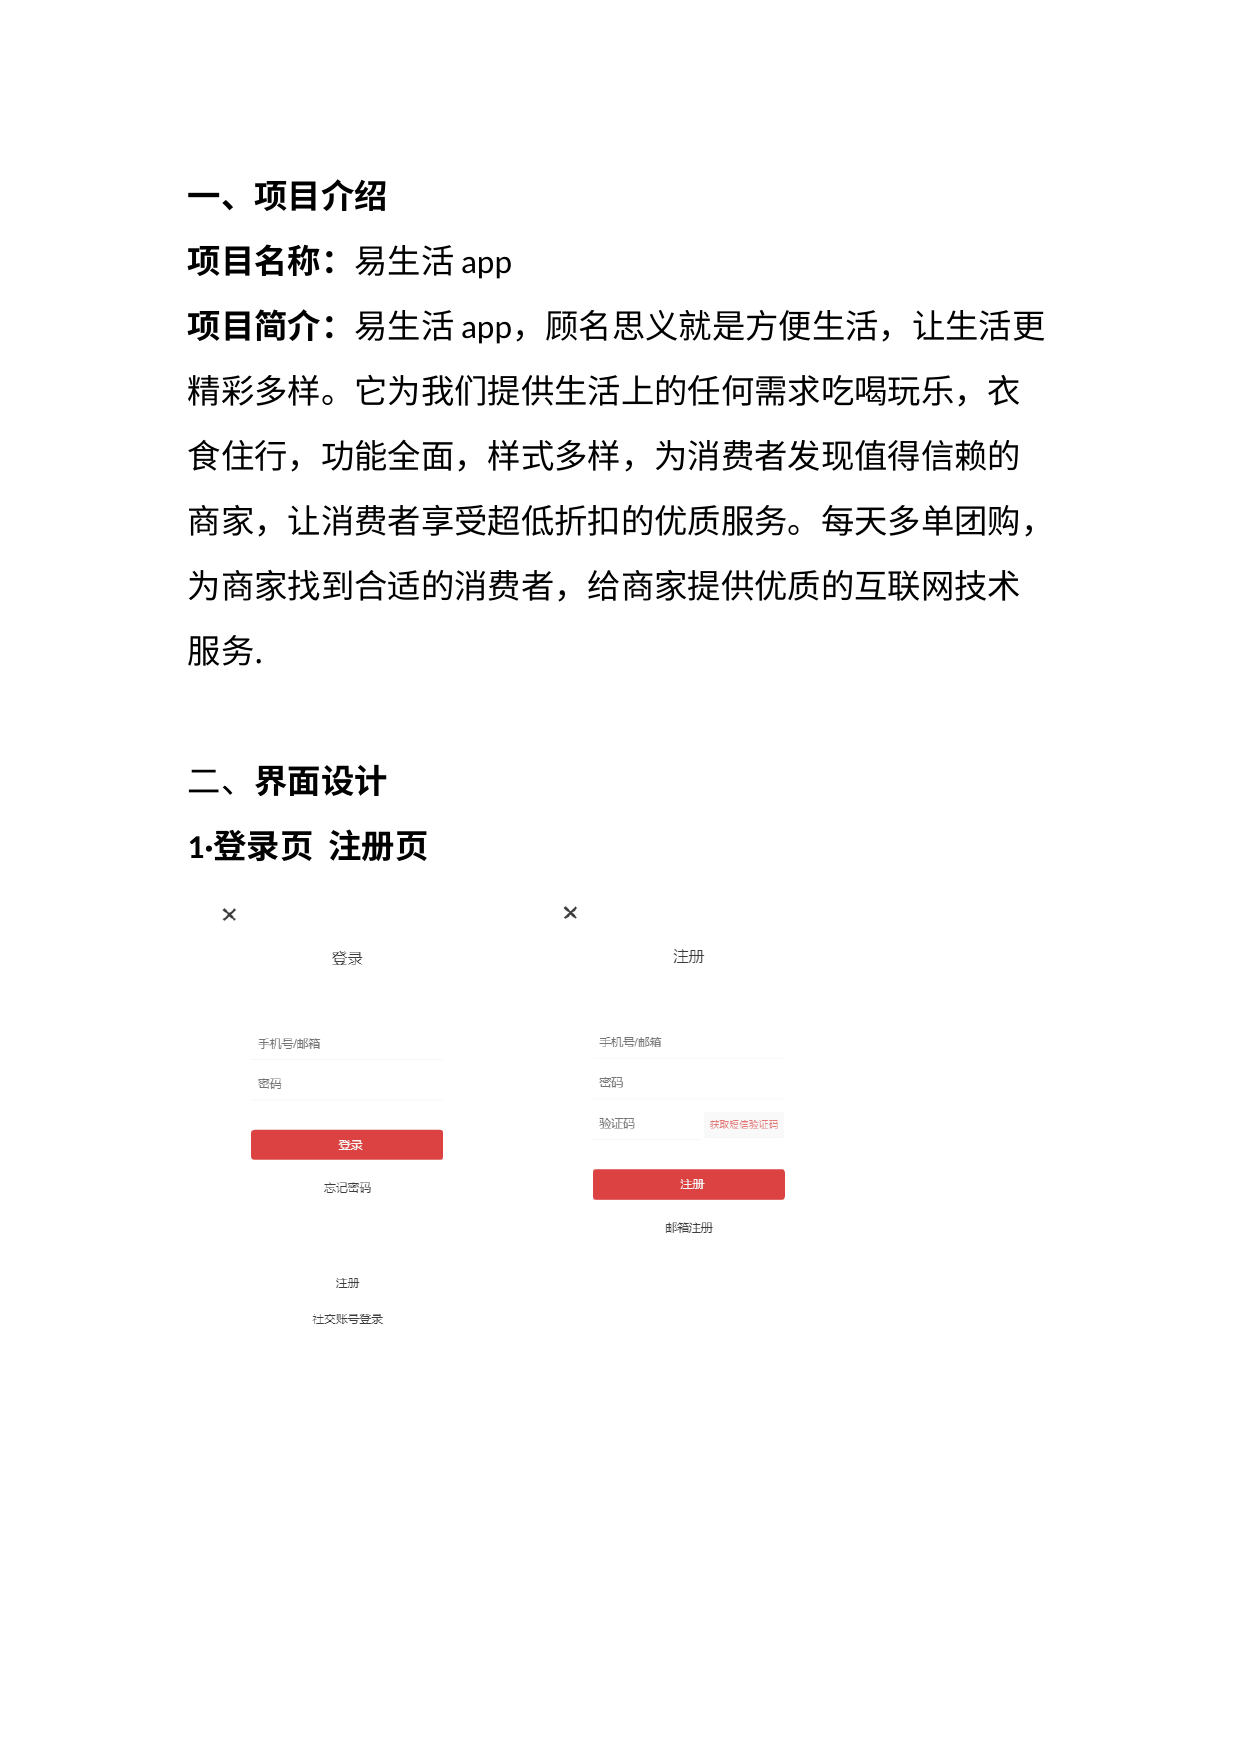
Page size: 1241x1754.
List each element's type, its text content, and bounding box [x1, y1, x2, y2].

text 项目名称：易生活app [187, 227, 1053, 292]
text 项目简介：易生活app，顾名思义就是方便生活，让生活更精彩多样。它为我们提供生活上的任何需求吃喝玩乐，衣食住行，功能全面，样式多样，为消费者发现值得信赖的商家，让消费者享受超低折扣的优质服务。每天多单团购，为商家找到合适的消费者，给商家提供优质的互联网技术服务. [187, 292, 1053, 682]
text 二、界面设计 [187, 747, 1053, 812]
text 一、项目介绍 [187, 162, 1053, 227]
text 1·登录页 注册页 [187, 812, 1053, 877]
picture [187, 878, 507, 1446]
picture [528, 877, 849, 1446]
